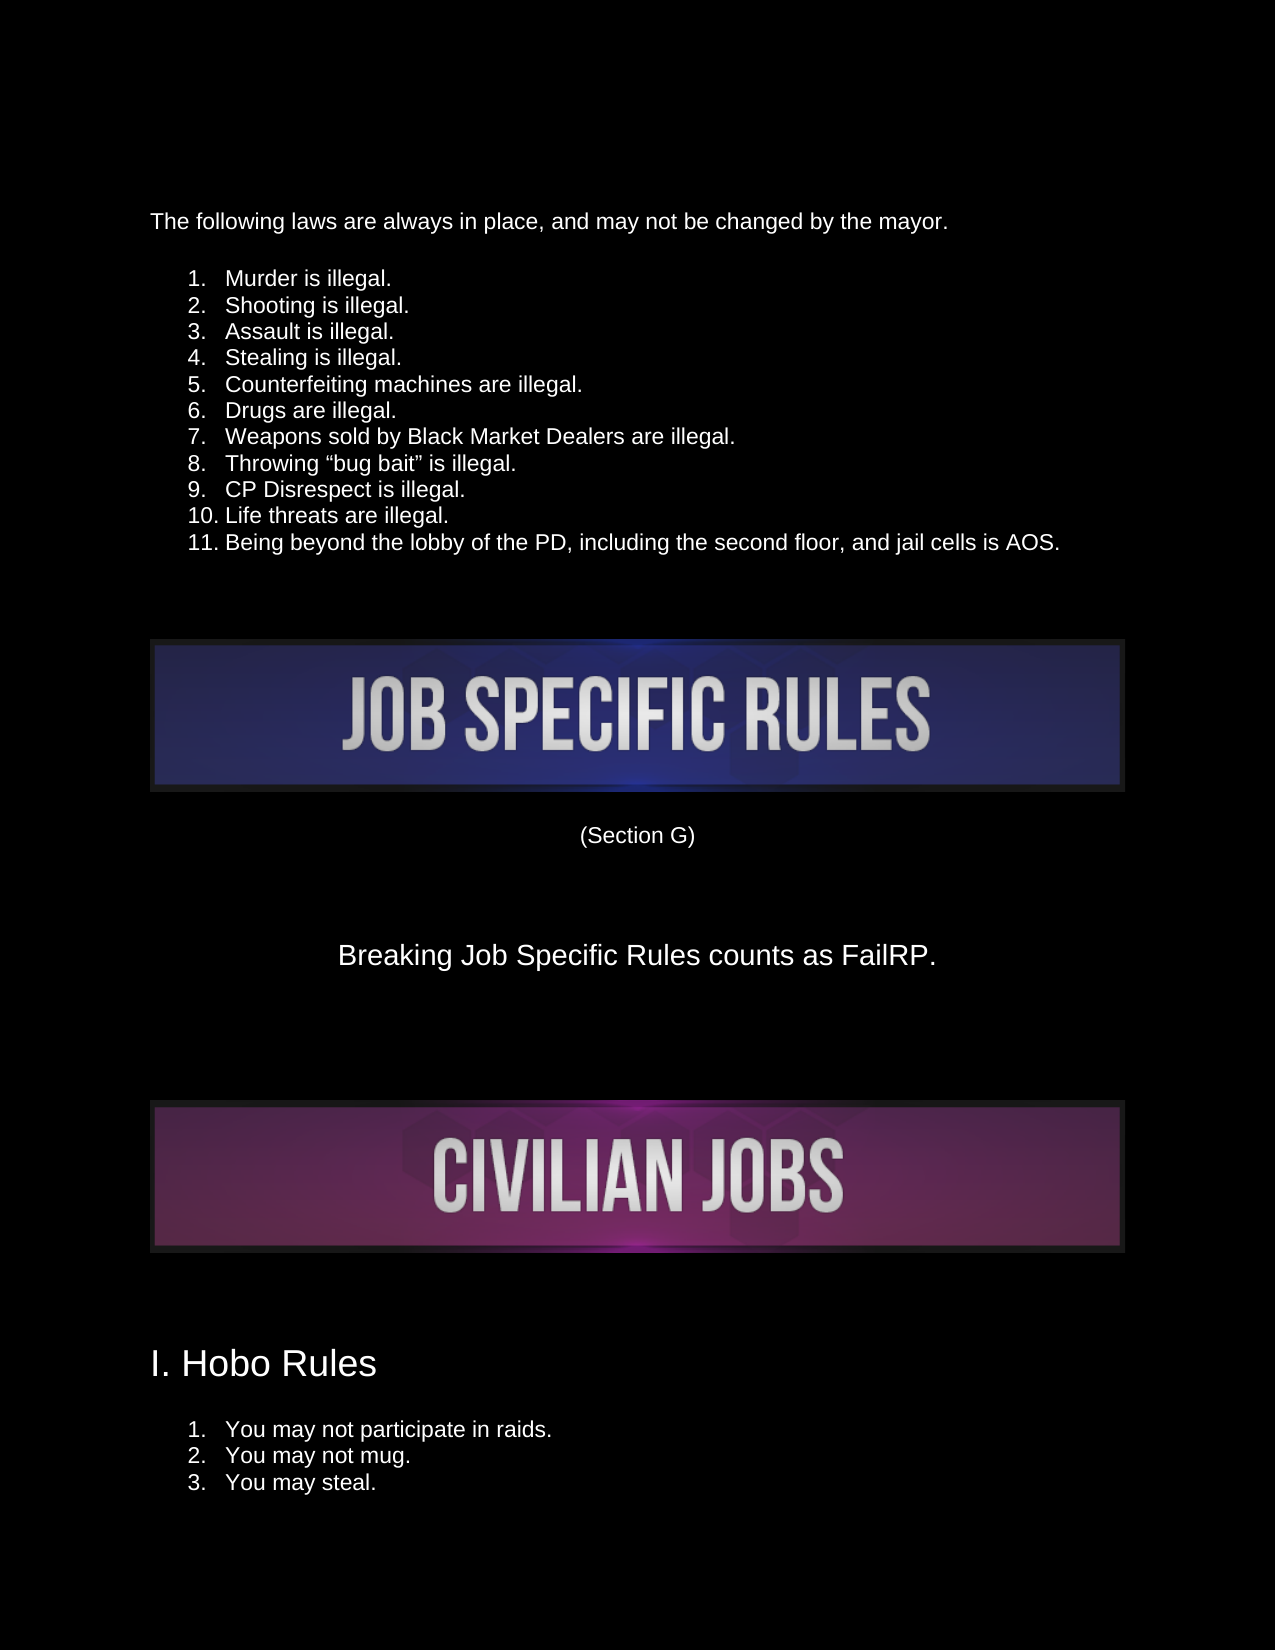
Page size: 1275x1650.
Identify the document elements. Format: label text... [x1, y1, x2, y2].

text I. Hobo Rules [150, 1342, 1125, 1385]
list Counterfeiting machines are illegal. [187, 371, 1125, 397]
list Murder is illegal. [187, 265, 1125, 292]
list Being beyond the lobby of the PD, including the second floor, and jail cells is AOS. [187, 529, 1125, 555]
list Stealing is illegal. [187, 344, 1125, 371]
list You may steal. [187, 1469, 1125, 1495]
list Assault is illegal. [187, 318, 1125, 344]
list Weapons sold by Black Market Dealers are illegal. [187, 423, 1125, 450]
text Breaking Job Specific Rules counts as FailRP. [150, 938, 1125, 971]
list Life threats are illegal. [187, 502, 1125, 529]
list Throwing “bug bait” is illegal. [187, 450, 1125, 476]
list You may not participate in raids. [187, 1416, 1125, 1442]
list You may not mug. [187, 1442, 1125, 1469]
list Shooting is illegal. [187, 292, 1125, 318]
picture [150, 639, 1125, 792]
text (Section G) [150, 822, 1125, 849]
text The following laws are always in place, and may not be changed by the mayor. [150, 208, 1125, 234]
list Drugs are illegal. [187, 397, 1125, 423]
picture [150, 1100, 1125, 1253]
list CP Disrespect is illegal. [187, 476, 1125, 502]
